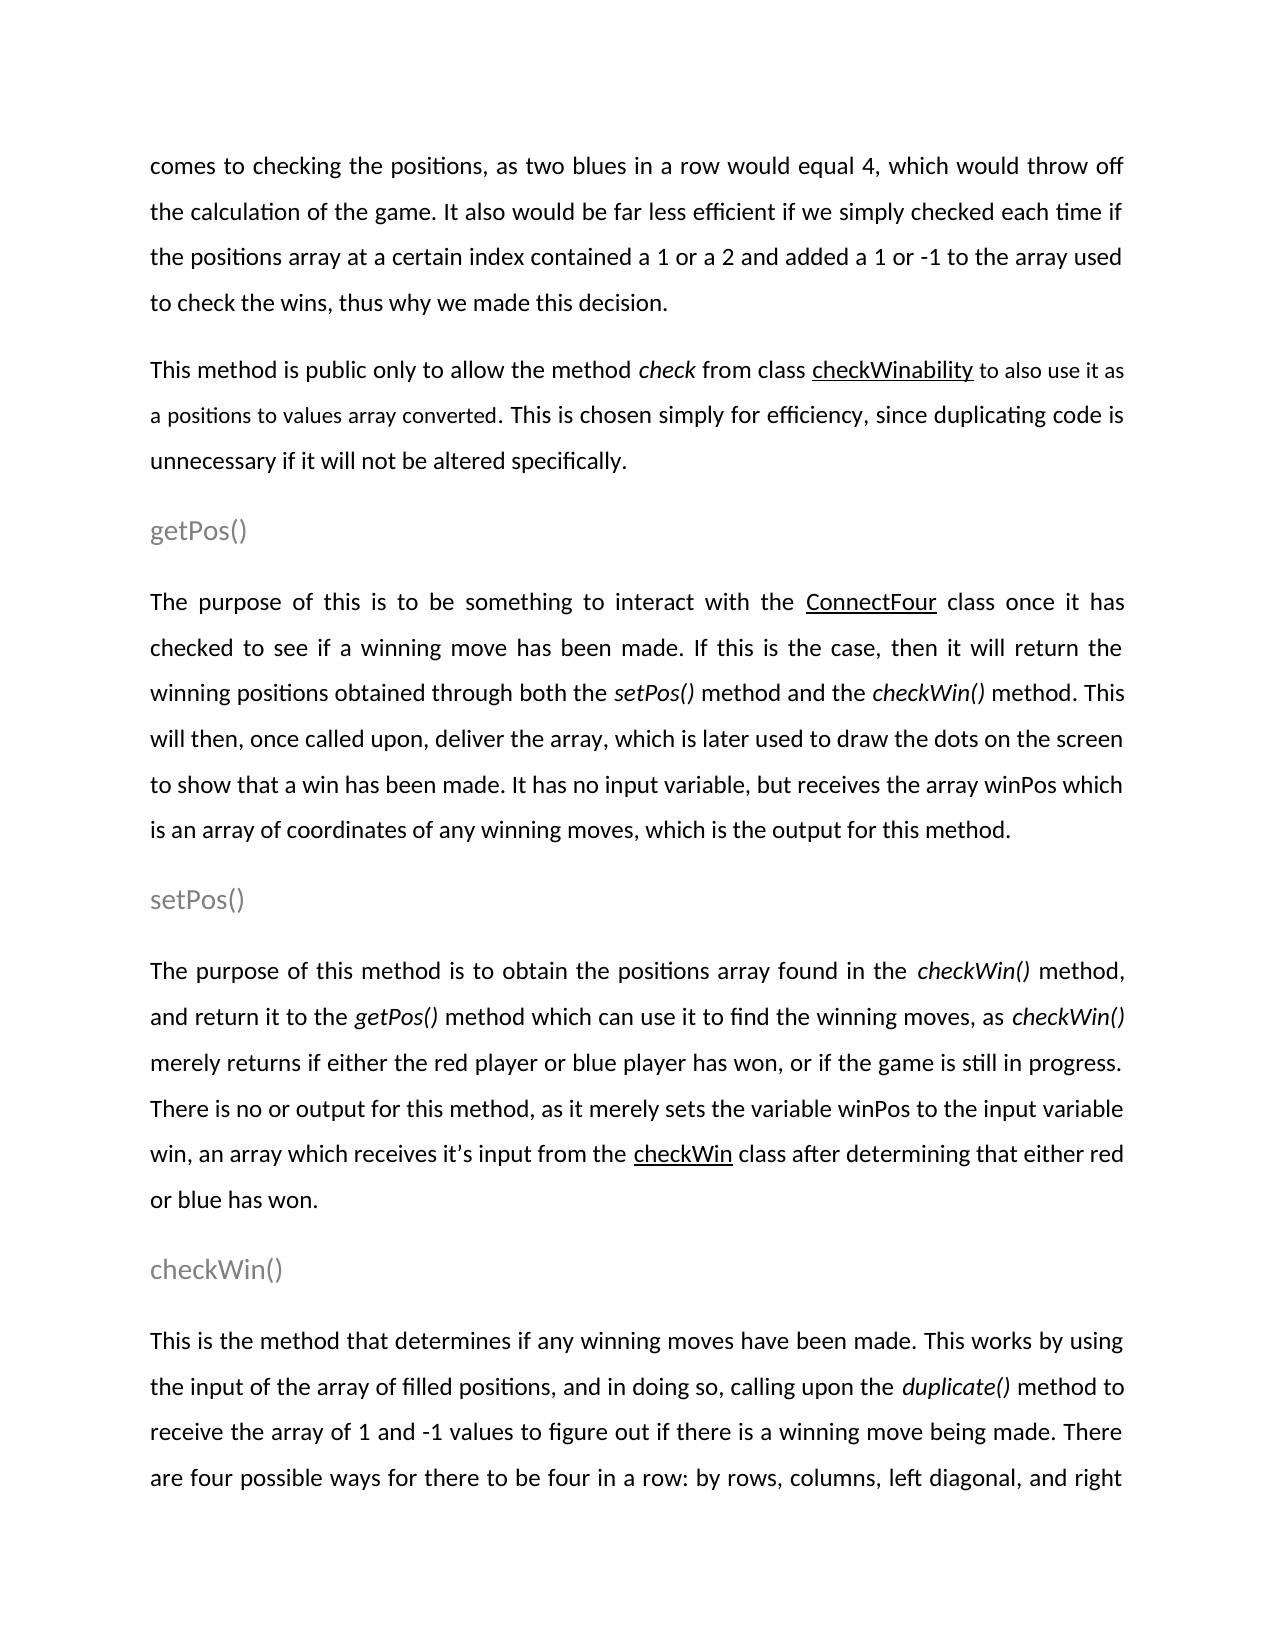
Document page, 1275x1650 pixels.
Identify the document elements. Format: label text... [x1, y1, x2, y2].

text checkWin() [150, 1251, 1125, 1286]
text setPos() [150, 881, 1125, 917]
text The purpose of this method is to obtain the positions array found in the checkWin() method, and return it to the getPos() method which can use it to find the winning moves, as checkWin() merely returns if either the red player or blue player has won, or if the game is still in progress. There is no or output for this method, as it merely sets the variable winPos to the input variable win, an array which receives it’s input from the checkWin class after determining that either red or blue has won. [150, 956, 1125, 1215]
text getPos() [150, 512, 1125, 547]
text This method is public only to allow the method check from class checkWinability to also use it as a positions to values array converted. This is chosen simply for efficiency, since duplicating code is unnecessary if it will not be altered specifically. [150, 354, 1125, 476]
text The purpose of this is to be something to interact with the ConnectFour class once it has checked to see if a winning move has been made. If this is the case, then it will return the winning positions obtained through both the setPos() method and the checkWin() method. This will then, once called upon, deliver the array, which is later used to draw the dots on the screen to show that a win has been made. It has no input variable, but receives the array winPos which is an array of coordinates of any winning moves, which is the output for this method. [150, 586, 1125, 845]
